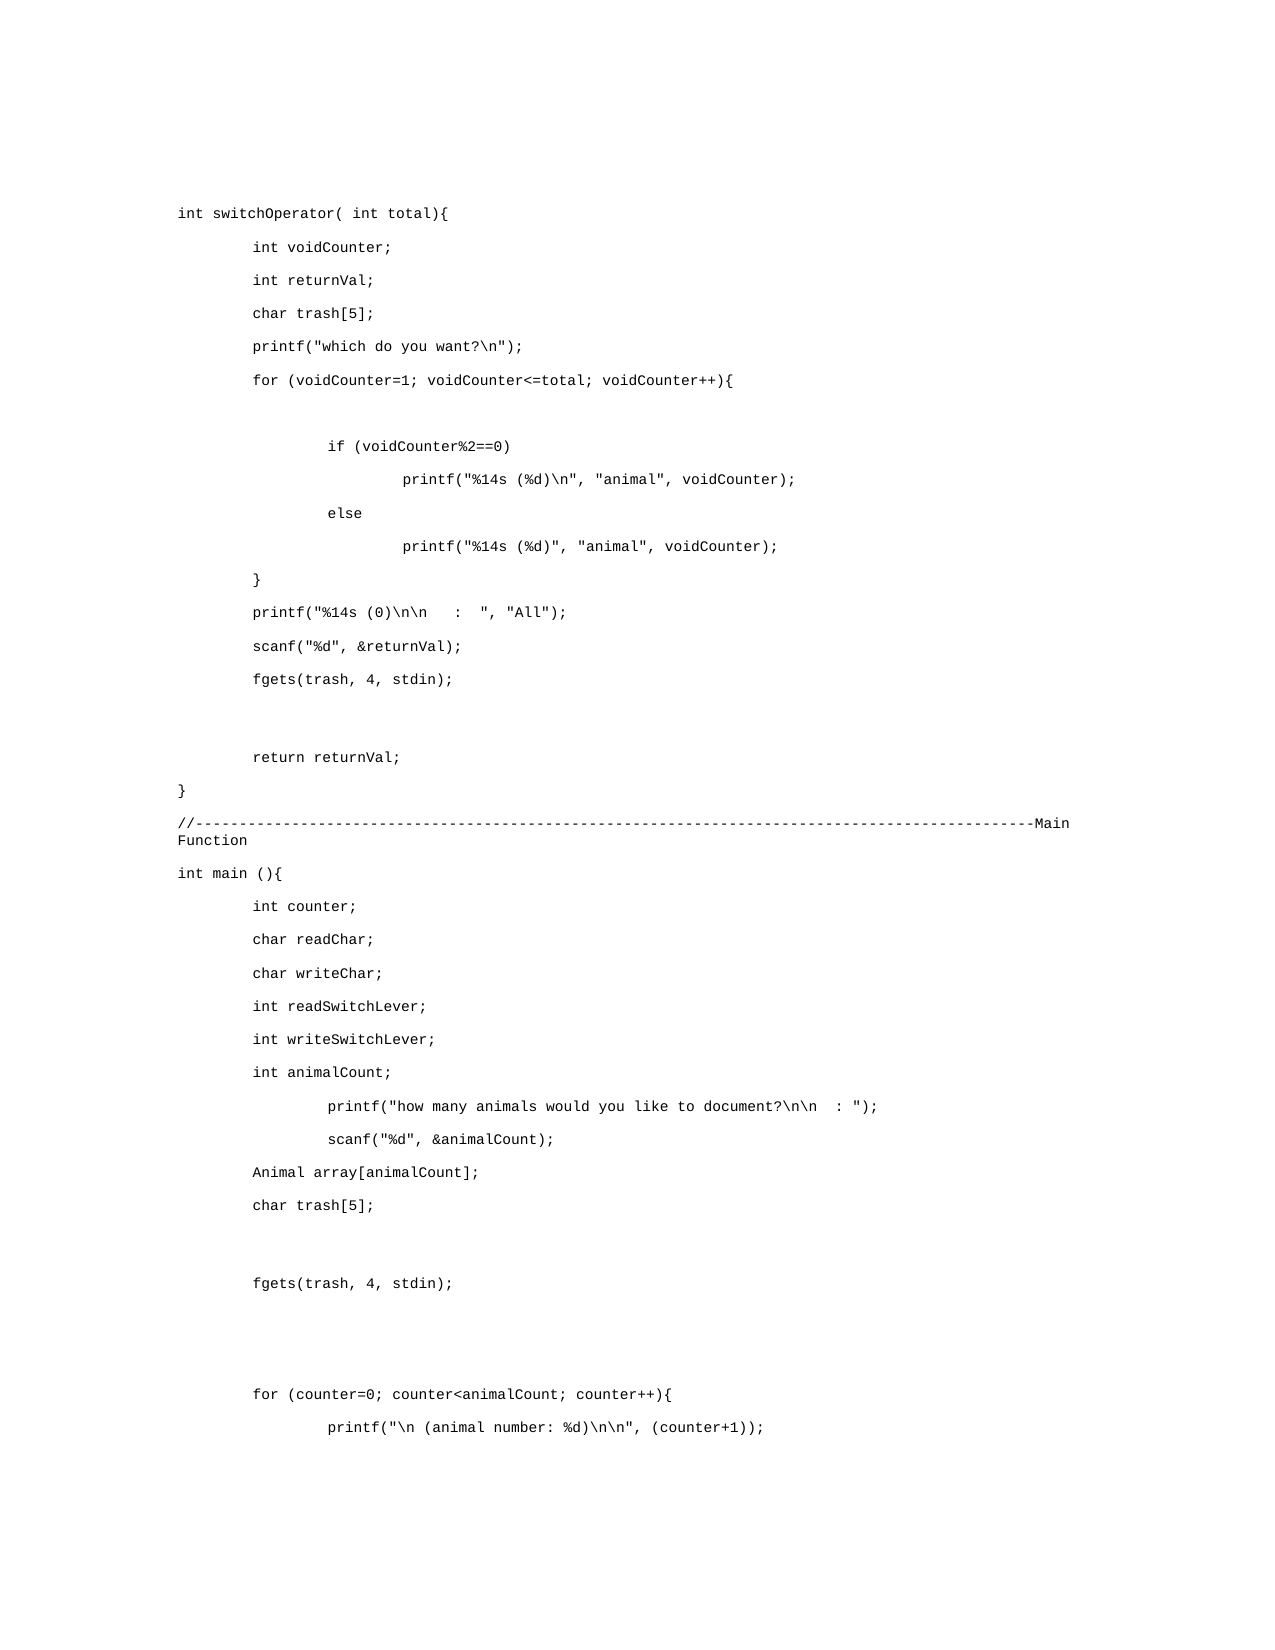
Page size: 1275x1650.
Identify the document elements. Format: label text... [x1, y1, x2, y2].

text int readSwitchLever; [177, 999, 1098, 1016]
text int returnVal; [177, 273, 1098, 290]
text fgets(trash, 4, stdin); [177, 672, 1098, 688]
text printf("%14s (0)\n\n : ", "All"); [177, 606, 1098, 622]
text int voidCounter; [177, 240, 1098, 257]
text scanf("%d", &returnVal); [177, 639, 1098, 655]
text printf("\n (animal number: %d)\n\n", (counter+1)); [177, 1421, 1098, 1437]
text char readChar; [177, 933, 1098, 949]
text int counter; [177, 899, 1098, 916]
text printf("%14s (%d)", "animal", voidCounter); [177, 539, 1098, 556]
text int main (){ [177, 866, 1098, 883]
text return returnVal; [177, 750, 1098, 766]
text scanf("%d", &animalCount); [177, 1132, 1098, 1148]
text printf("%14s (%d)\n", "animal", voidCounter); [177, 473, 1098, 489]
text } [177, 572, 1098, 589]
text } [177, 783, 1098, 800]
text for (voidCounter=1; voidCounter<=total; voidCounter++){ [177, 373, 1098, 389]
text //------------------------------------------------------------------------------------------------Main Function [177, 816, 1098, 849]
text Animal array[animalCount]; [177, 1165, 1098, 1182]
text int animalCount; [177, 1066, 1098, 1082]
text printf("which do you want?\n"); [177, 340, 1098, 356]
text for (counter=0; counter<animalCount; counter++){ [177, 1387, 1098, 1404]
text if (voidCounter%2==0) [177, 439, 1098, 456]
text char trash[5]; [177, 1198, 1098, 1215]
text char writeChar; [177, 966, 1098, 982]
text int switchOperator( int total){ [177, 207, 1098, 223]
text char trash[5]; [177, 306, 1098, 323]
text else [177, 506, 1098, 522]
text int writeSwitchLever; [177, 1032, 1098, 1049]
text printf("how many animals would you like to document?\n\n : "); [177, 1099, 1098, 1115]
text fgets(trash, 4, stdin); [177, 1276, 1098, 1293]
